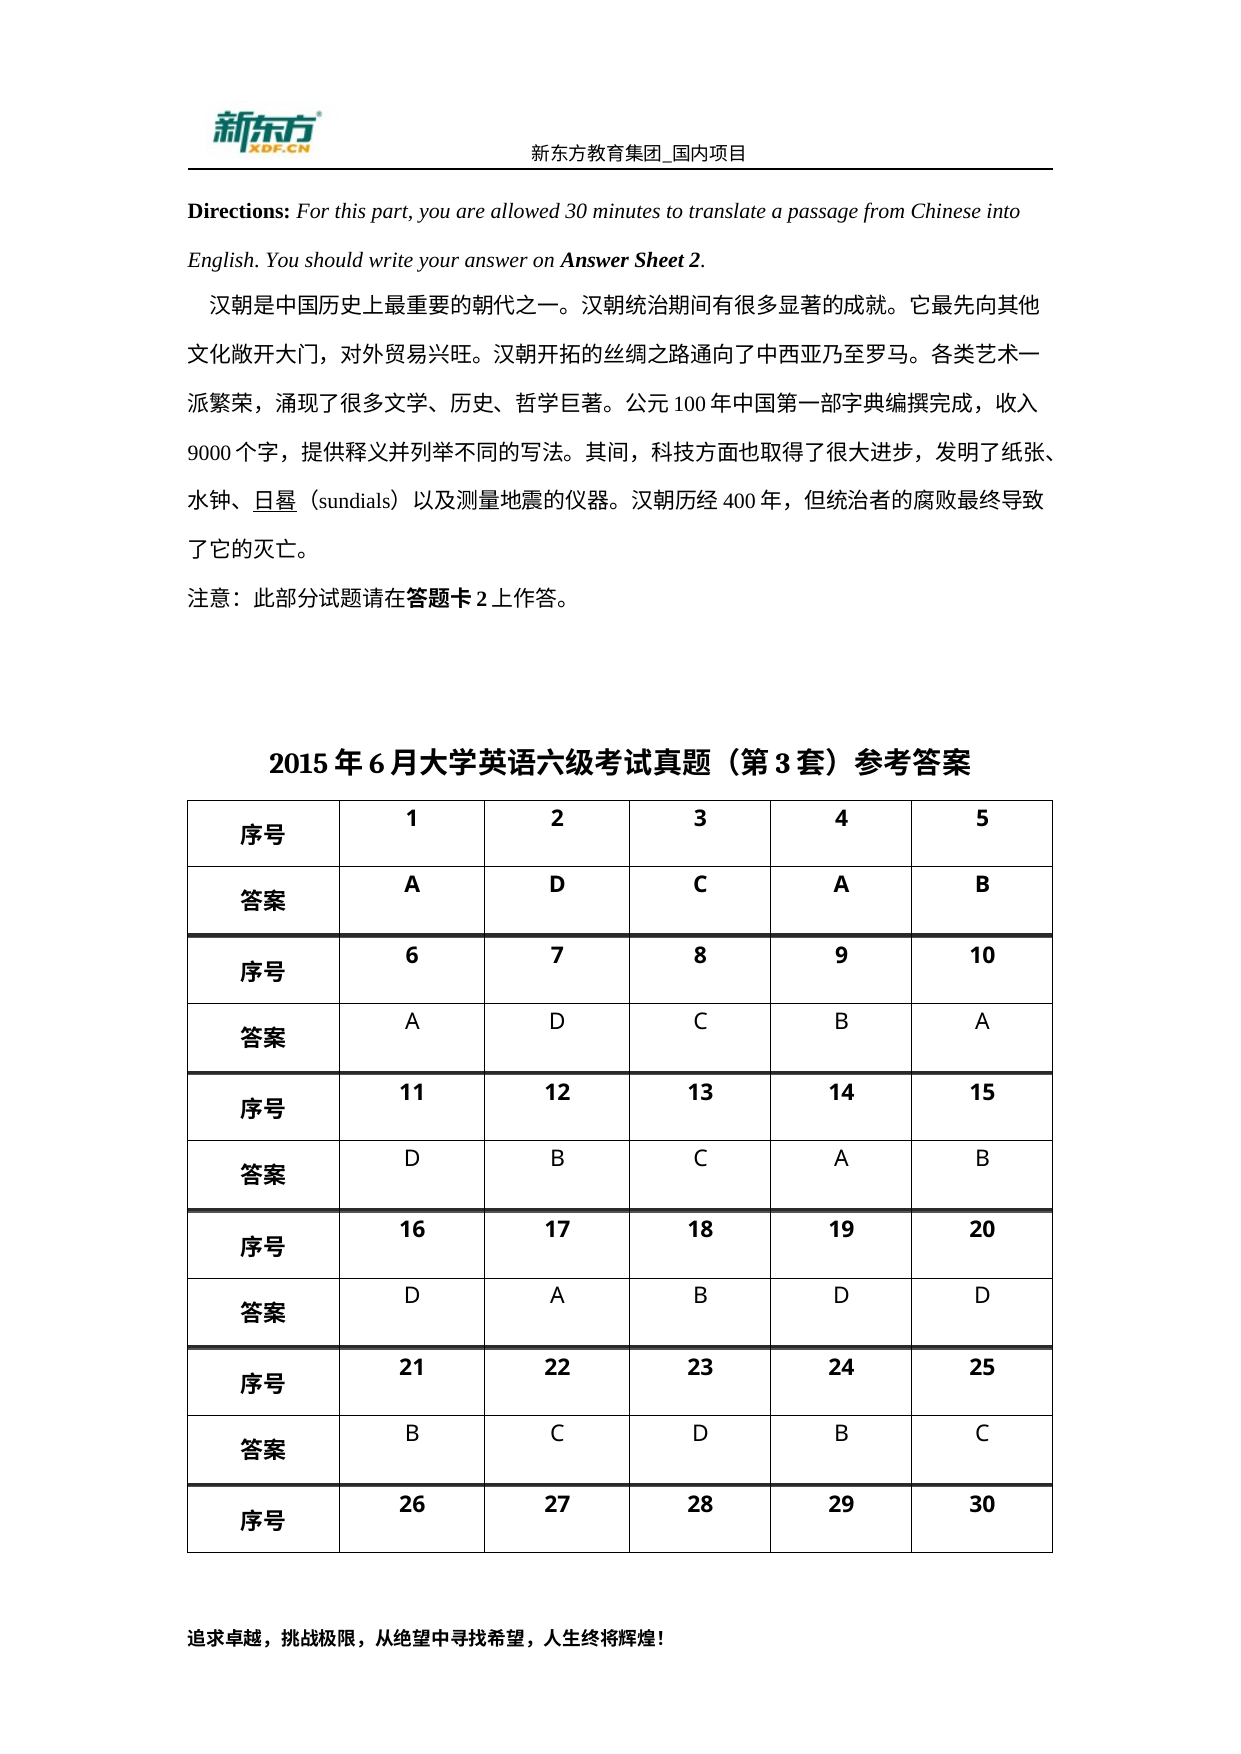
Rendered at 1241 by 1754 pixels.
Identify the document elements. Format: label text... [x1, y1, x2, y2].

table_cell 17 [485, 1213, 629, 1278]
table_header 4 [771, 801, 911, 866]
table_cell C [630, 1141, 770, 1206]
table_cell D [771, 1279, 911, 1344]
table_header 序号 [188, 801, 339, 866]
table_cell D [485, 1004, 629, 1069]
table_cell C [630, 867, 770, 932]
table_cell C [630, 1004, 770, 1069]
table_cell 10 [912, 938, 1052, 1003]
text Directions: For this part, you are allowed 30 minutes to translate a passage from Chinese into English. You should write your answer on Answer Sheet 2. [187, 194, 1053, 276]
table_cell 18 [630, 1213, 770, 1278]
table_cell 11 [340, 1075, 484, 1140]
table_cell 答案 [188, 1004, 339, 1069]
table_cell 22 [485, 1350, 629, 1415]
table_cell 序号 [188, 938, 339, 1003]
table_cell B [771, 1416, 911, 1481]
table_cell A [771, 1141, 911, 1206]
table_cell 答案 [188, 1279, 339, 1344]
table_cell C [485, 1416, 629, 1481]
table_cell B [771, 1004, 911, 1069]
table_cell 30 [912, 1487, 1052, 1552]
table_cell 29 [771, 1487, 911, 1552]
table_cell A [912, 1004, 1052, 1069]
table_cell 25 [912, 1350, 1052, 1415]
table_cell 27 [485, 1487, 629, 1552]
table_cell 9 [771, 938, 911, 1003]
table_cell 12 [485, 1075, 629, 1140]
table_cell 20 [912, 1213, 1052, 1278]
table_cell D [485, 867, 629, 932]
table_cell 21 [340, 1350, 484, 1415]
table_cell B [485, 1141, 629, 1206]
table_cell 序号 [188, 1075, 339, 1140]
table_header 5 [912, 801, 1052, 866]
table_cell D [340, 1279, 484, 1344]
table_header 2 [485, 801, 629, 866]
table_cell 28 [630, 1487, 770, 1552]
table_cell 8 [630, 938, 770, 1003]
table_cell 15 [912, 1075, 1052, 1140]
table_cell D [630, 1416, 770, 1481]
table_cell 6 [340, 938, 484, 1003]
table_cell A [340, 867, 484, 932]
table_cell 序号 [188, 1213, 339, 1278]
table_cell 答案 [188, 1141, 339, 1206]
table_cell C [912, 1416, 1052, 1481]
table_cell 26 [340, 1487, 484, 1552]
title 2015年6月大学英语六级考试真题（第3套）参考答案 [187, 728, 1053, 793]
table_cell 19 [771, 1213, 911, 1278]
table_cell 答案 [188, 1416, 339, 1481]
table_cell 13 [630, 1075, 770, 1140]
picture [187, 101, 341, 161]
table_cell 24 [771, 1350, 911, 1415]
table_cell A [340, 1004, 484, 1069]
table_header 3 [630, 801, 770, 866]
text 汉朝是中国历史上最重要的朝代之一。汉朝统治期间有很多显著的成就。它最先向其他文化敞开大门，对外贸易兴旺。汉朝开拓的丝绸之路通向了中西亚乃至罗马。各类艺术一派繁荣，涌现了很多文学、历史、哲学巨著。公元100年中国第一部字典编撰完成，收入9000个字，提供释义并列举不同的写法。其间，科技方面也取得了很大进步，发明了纸张、水钟、日晷（sundials）以及测量地震的仪器。汉朝历经400年，但统治者的腐败最终导致了它的灭亡。 [187, 288, 1053, 564]
table_cell 7 [485, 938, 629, 1003]
table_cell 23 [630, 1350, 770, 1415]
table_cell B [340, 1416, 484, 1481]
table_cell B [912, 1141, 1052, 1206]
table_cell 16 [340, 1213, 484, 1278]
text 注意：此部分试题请在答题卡2上作答。 [187, 580, 1053, 613]
table_cell 答案 [188, 867, 339, 932]
table_cell D [912, 1279, 1052, 1344]
table_cell 序号 [188, 1487, 339, 1552]
table_cell D [340, 1141, 484, 1206]
table_cell B [630, 1279, 770, 1344]
table_cell B [912, 867, 1052, 932]
table_cell 序号 [188, 1350, 339, 1415]
table_cell A [485, 1279, 629, 1344]
table_header 1 [340, 801, 484, 866]
table_cell 14 [771, 1075, 911, 1140]
table_cell A [771, 867, 911, 932]
